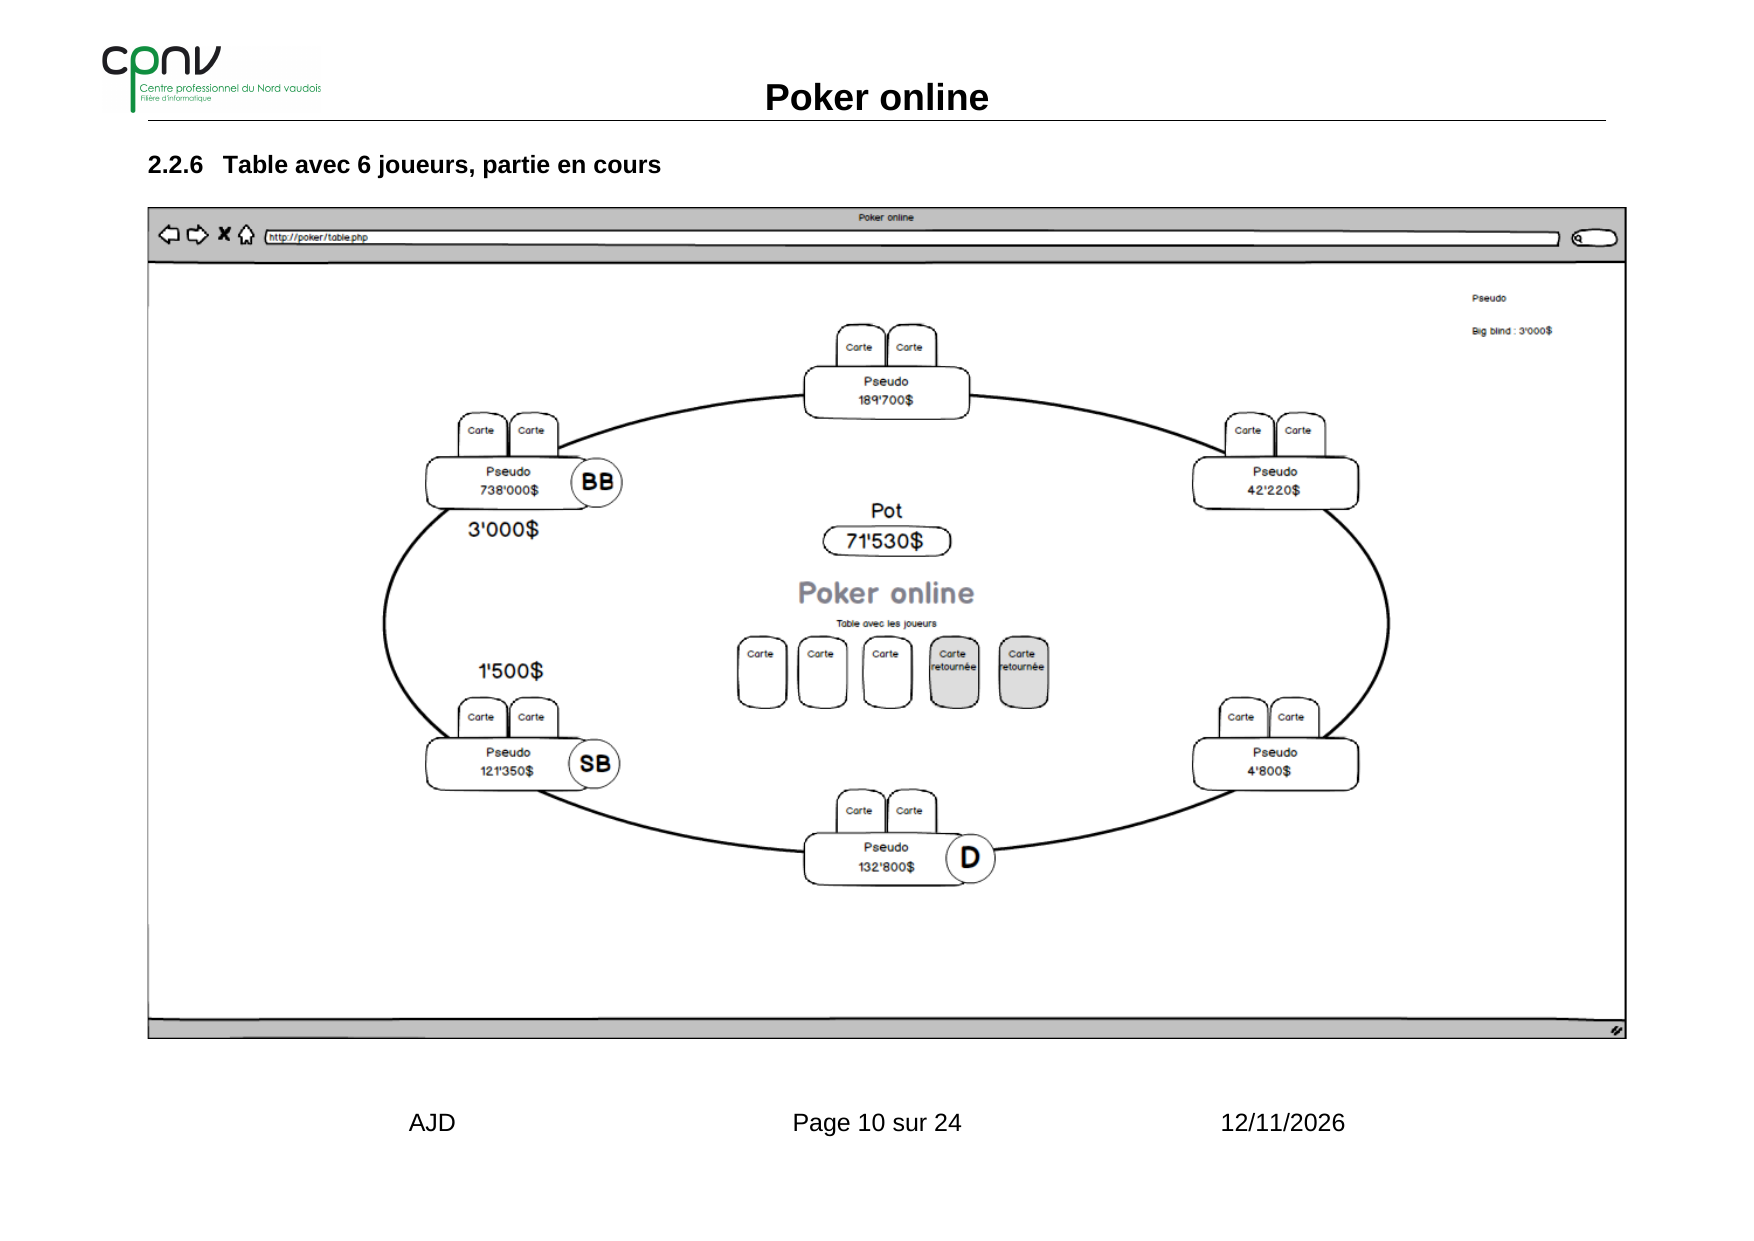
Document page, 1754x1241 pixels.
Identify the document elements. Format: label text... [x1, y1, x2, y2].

subtitle Table avec 6 joueurs, partie en cours [148, 150, 1606, 179]
picture [102, 46, 321, 113]
picture [147, 207, 1627, 1039]
